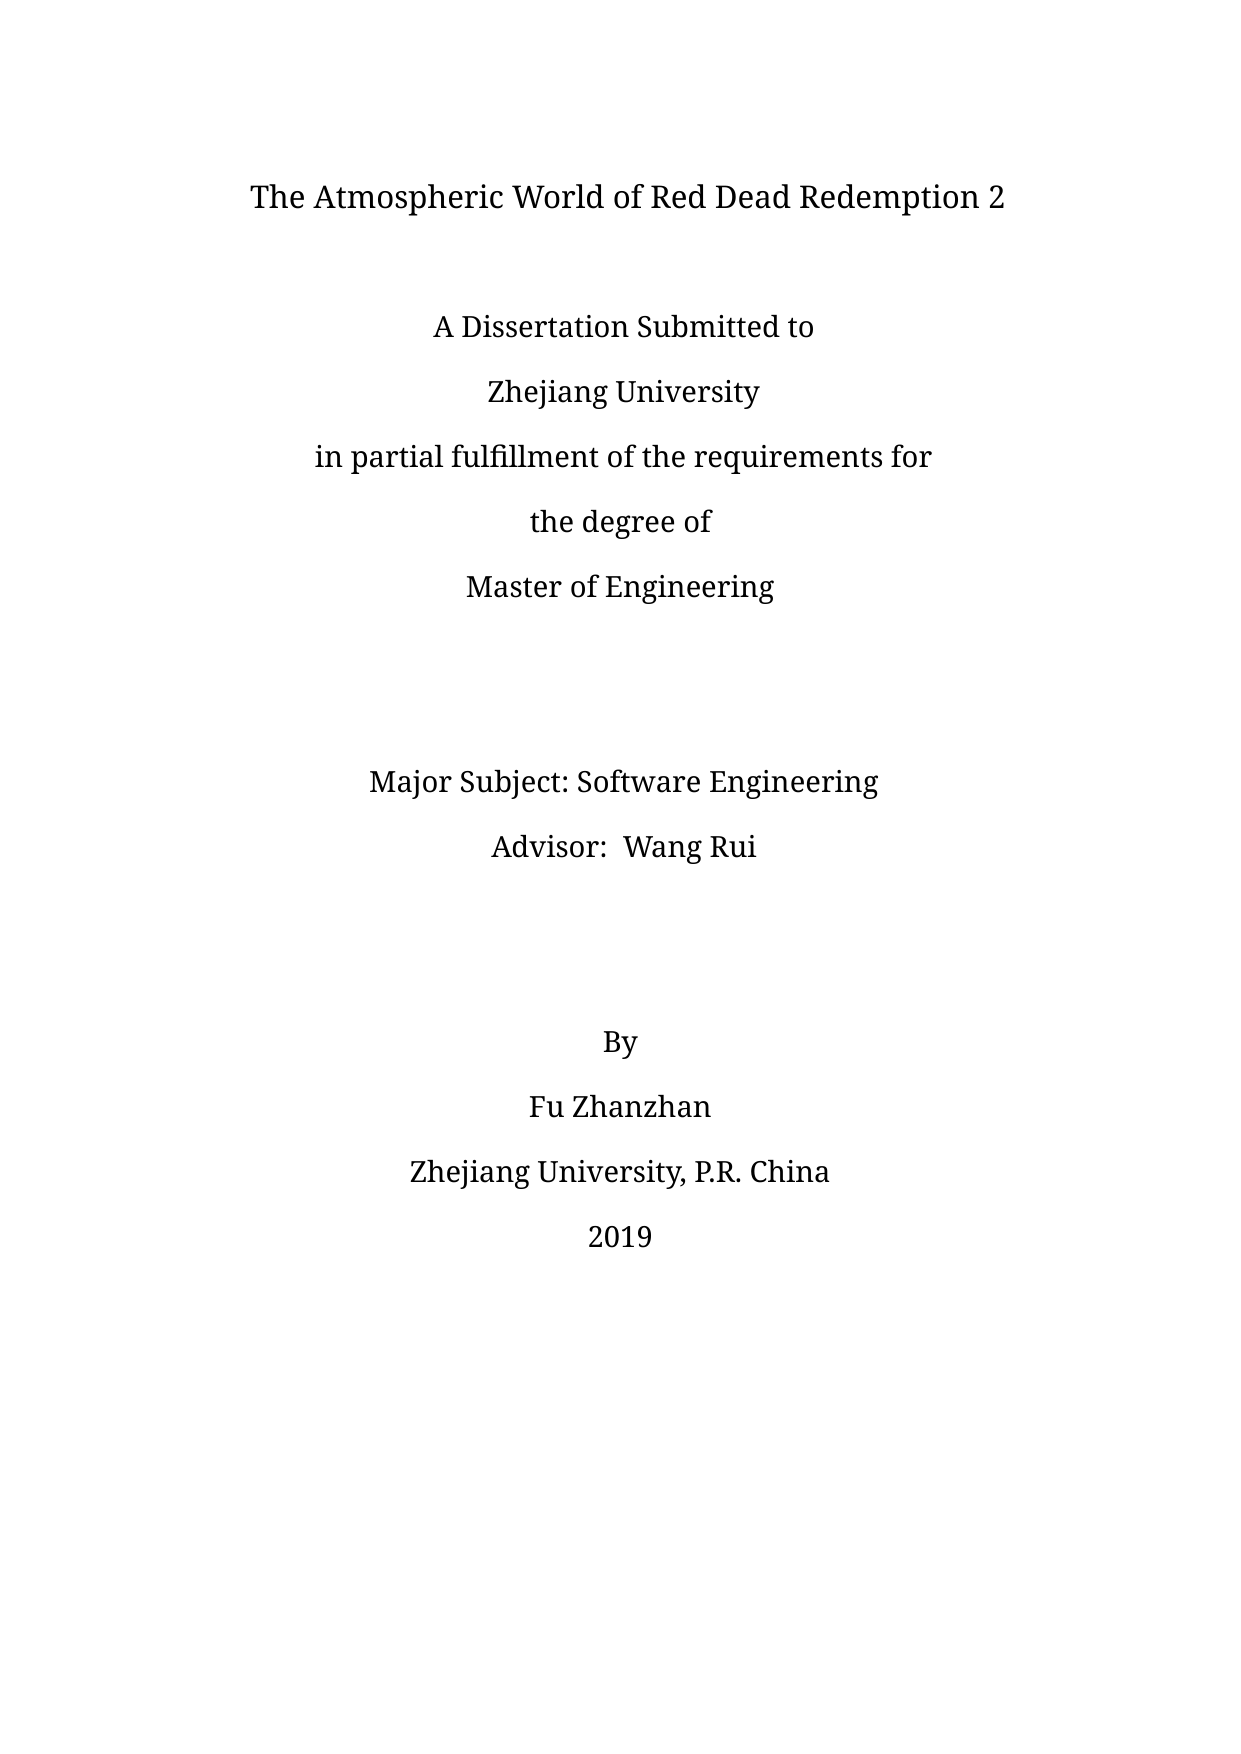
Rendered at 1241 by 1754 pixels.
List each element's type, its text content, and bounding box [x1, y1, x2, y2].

text Fu Zhanzhan [187, 1074, 1053, 1139]
text Advisor: Wang Rui [187, 814, 1053, 879]
text A Dissertation Submitted to [187, 294, 1053, 359]
text the degree of [187, 489, 1053, 554]
text The Atmospheric World of Red Dead Redemption 2 [203, 164, 1053, 229]
text Major Subject: Software Engineering [187, 749, 1053, 814]
text 2019 [187, 1204, 1053, 1269]
text Zhejiang University, P.R. China [187, 1139, 1053, 1204]
text in partial fulfillment of the requirements for [187, 424, 1053, 489]
text Master of Engineering [187, 554, 1053, 619]
text By [187, 1009, 1053, 1074]
